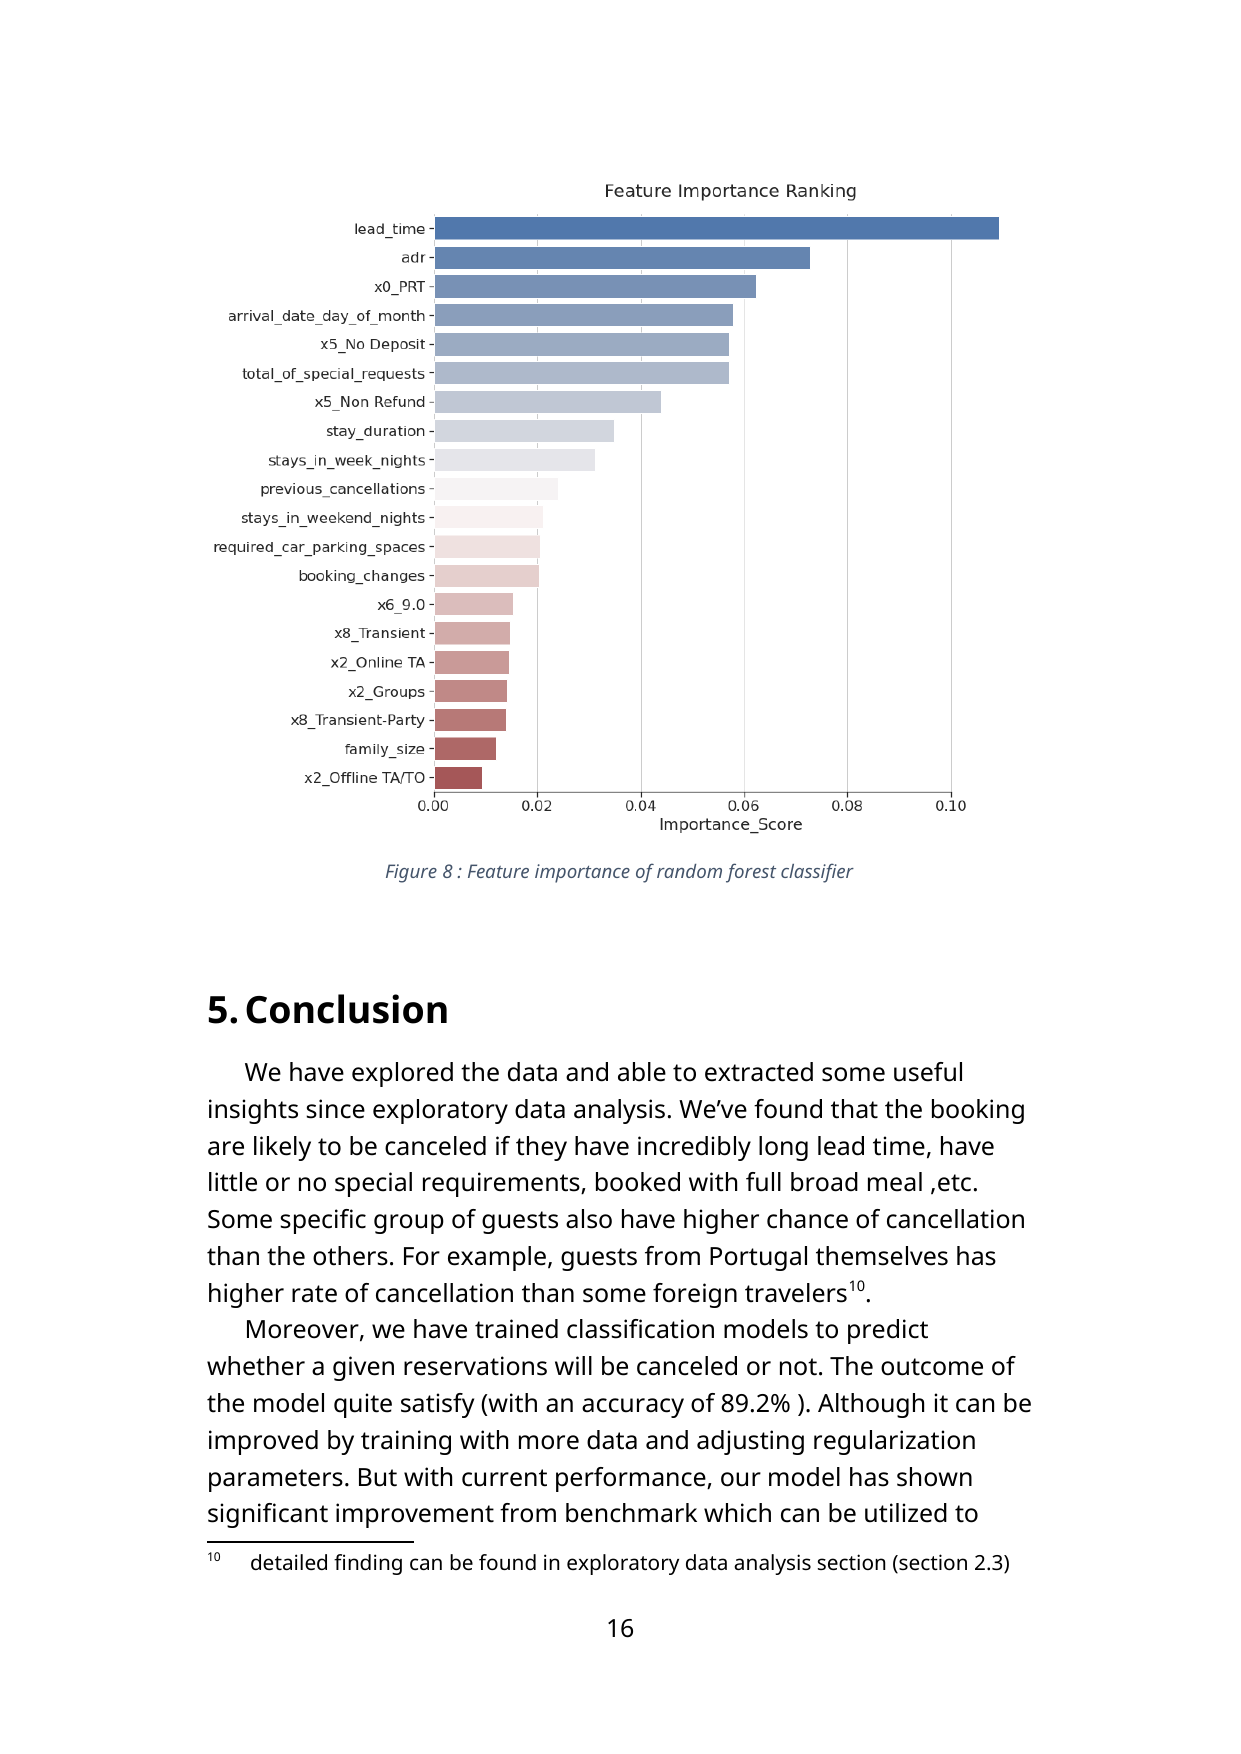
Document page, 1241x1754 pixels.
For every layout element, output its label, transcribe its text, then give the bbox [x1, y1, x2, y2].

subtitle Conclusion [207, 983, 1033, 1034]
picture [206, 177, 1033, 839]
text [207, 1312, 1033, 1530]
text Figure 8 : Feature importance of random forest classifier [207, 858, 1033, 883]
text We have explored the data and able to extracted some useful insights since exploratory data analysis. We’ve found that the booking are likely to be canceled if they have incredibly long lead time, have little or no special requirements, booked with full broad meal ,etc. Some specific group of guests also have higher chance of cancellation than the others. For example, guests from Portugal themselves has higher rate of cancellation than some foreign travelers. [207, 1055, 1033, 1309]
